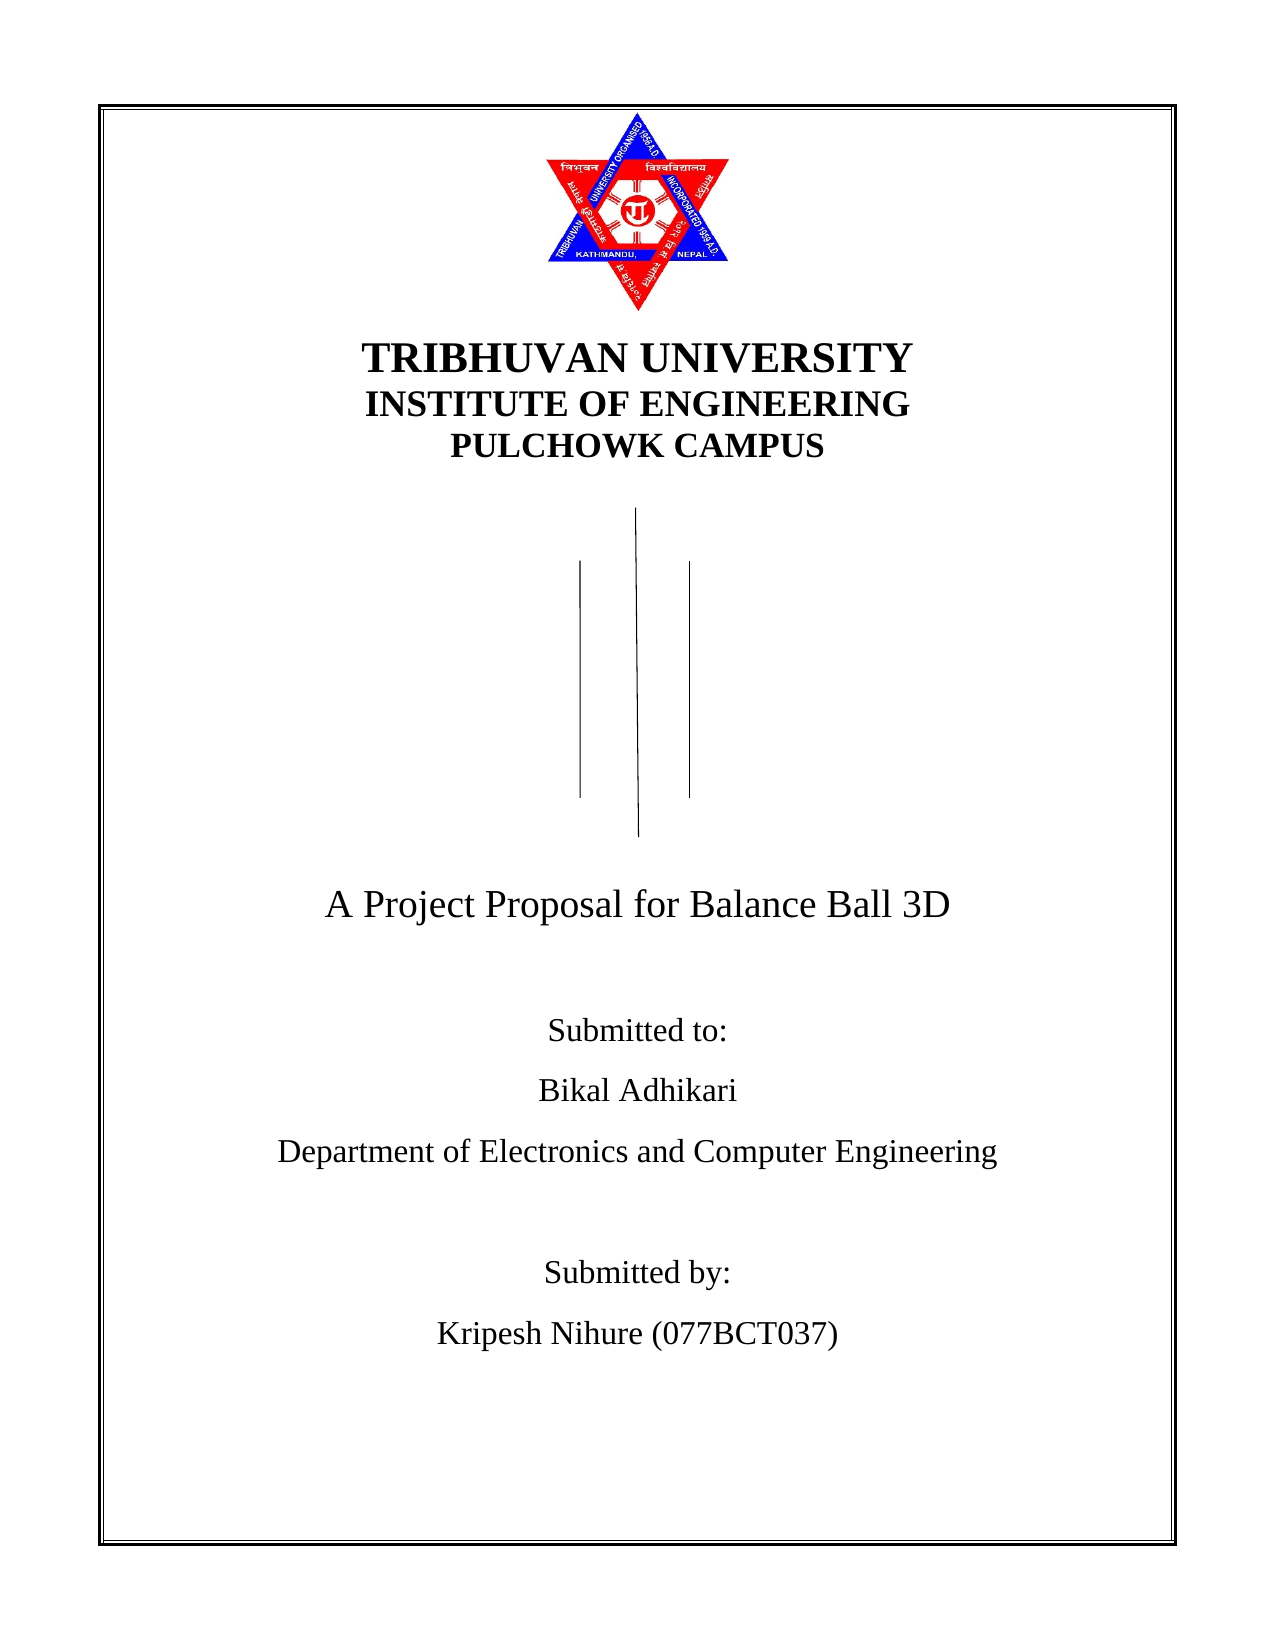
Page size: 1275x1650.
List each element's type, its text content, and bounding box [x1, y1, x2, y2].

text Bikal Adhikari [112, 1071, 1162, 1109]
text INSTITUTE OF ENGINEERING [112, 381, 1162, 424]
text Submitted to: [112, 1010, 1162, 1048]
text Kripesh Nihure (077BCT037) [112, 1313, 1162, 1352]
text PULCHOWK CAMPUS [112, 424, 1162, 465]
text Department of Electronics and Computer Engineering [112, 1131, 1162, 1170]
text A Project Proposal for Balance Ball 3D [112, 880, 1162, 926]
text Submitted by: [112, 1253, 1162, 1291]
picture [546, 112, 729, 311]
text TRIBHUVAN UNIVERSITY [112, 331, 1162, 381]
